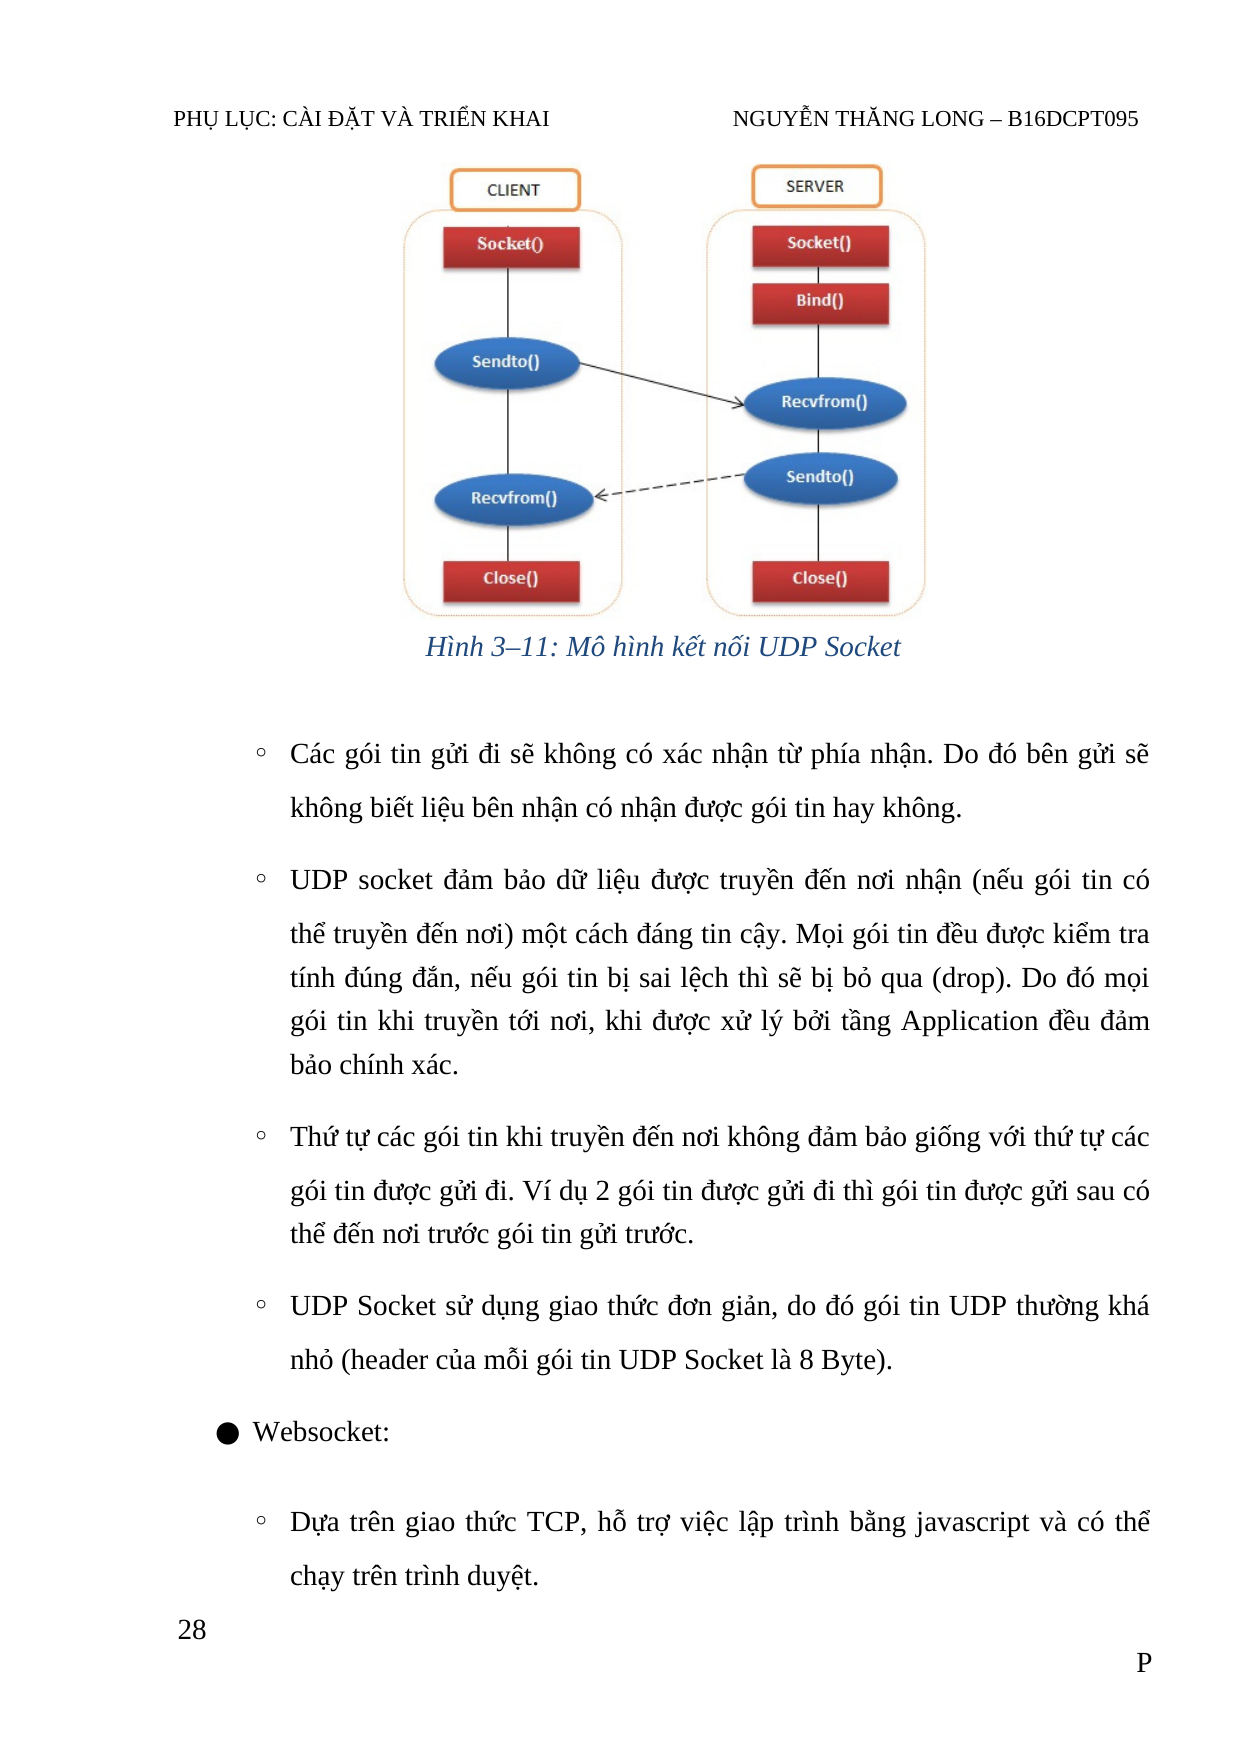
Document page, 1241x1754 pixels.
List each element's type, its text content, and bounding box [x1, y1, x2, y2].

picture [401, 162, 928, 620]
list Các gói tin gửi đi sẽ không có xác nhận từ phía nhận. Do đó bên gửi sẽ không biết liệu bên nhận có nhận được gói tin hay không. [252, 721, 1152, 824]
list Websocket: [215, 1398, 1152, 1458]
list Dựa trên giao thức TCP, hỗ trợ việc lập trình bằng javascript và có thể chạy trên trình duyệt. [252, 1488, 1152, 1592]
list UDP socket đảm bảo dữ liệu được truyền đến nơi nhận (nếu gói tin có thể truyền đến nơi) một cách đáng tin cậy. Mọi gói tin đều được kiểm tra tính đúng đắn, nếu gói tin bị sai lệch thì sẽ bị bỏ qua (drop). Do đó mọi gói tin khi truyền tới nơi, khi được xử lý bởi tầng Application đều đảm bảo chính xác. [252, 847, 1152, 1081]
list UDP Socket sử dụng giao thức đơn giản, do đó gói tin UDP thường khá nhỏ (header của mỗi gói tin UDP Socket là 8 Byte). [252, 1272, 1152, 1376]
list Thứ tự các gói tin khi truyền đến nơi không đảm bảo giống với thứ tự các gói tin được gửi đi. Ví dụ 2 gói tin được gửi đi thì gói tin được gửi sau có thể đến nơi trước gói tin gửi trước. [252, 1103, 1152, 1250]
